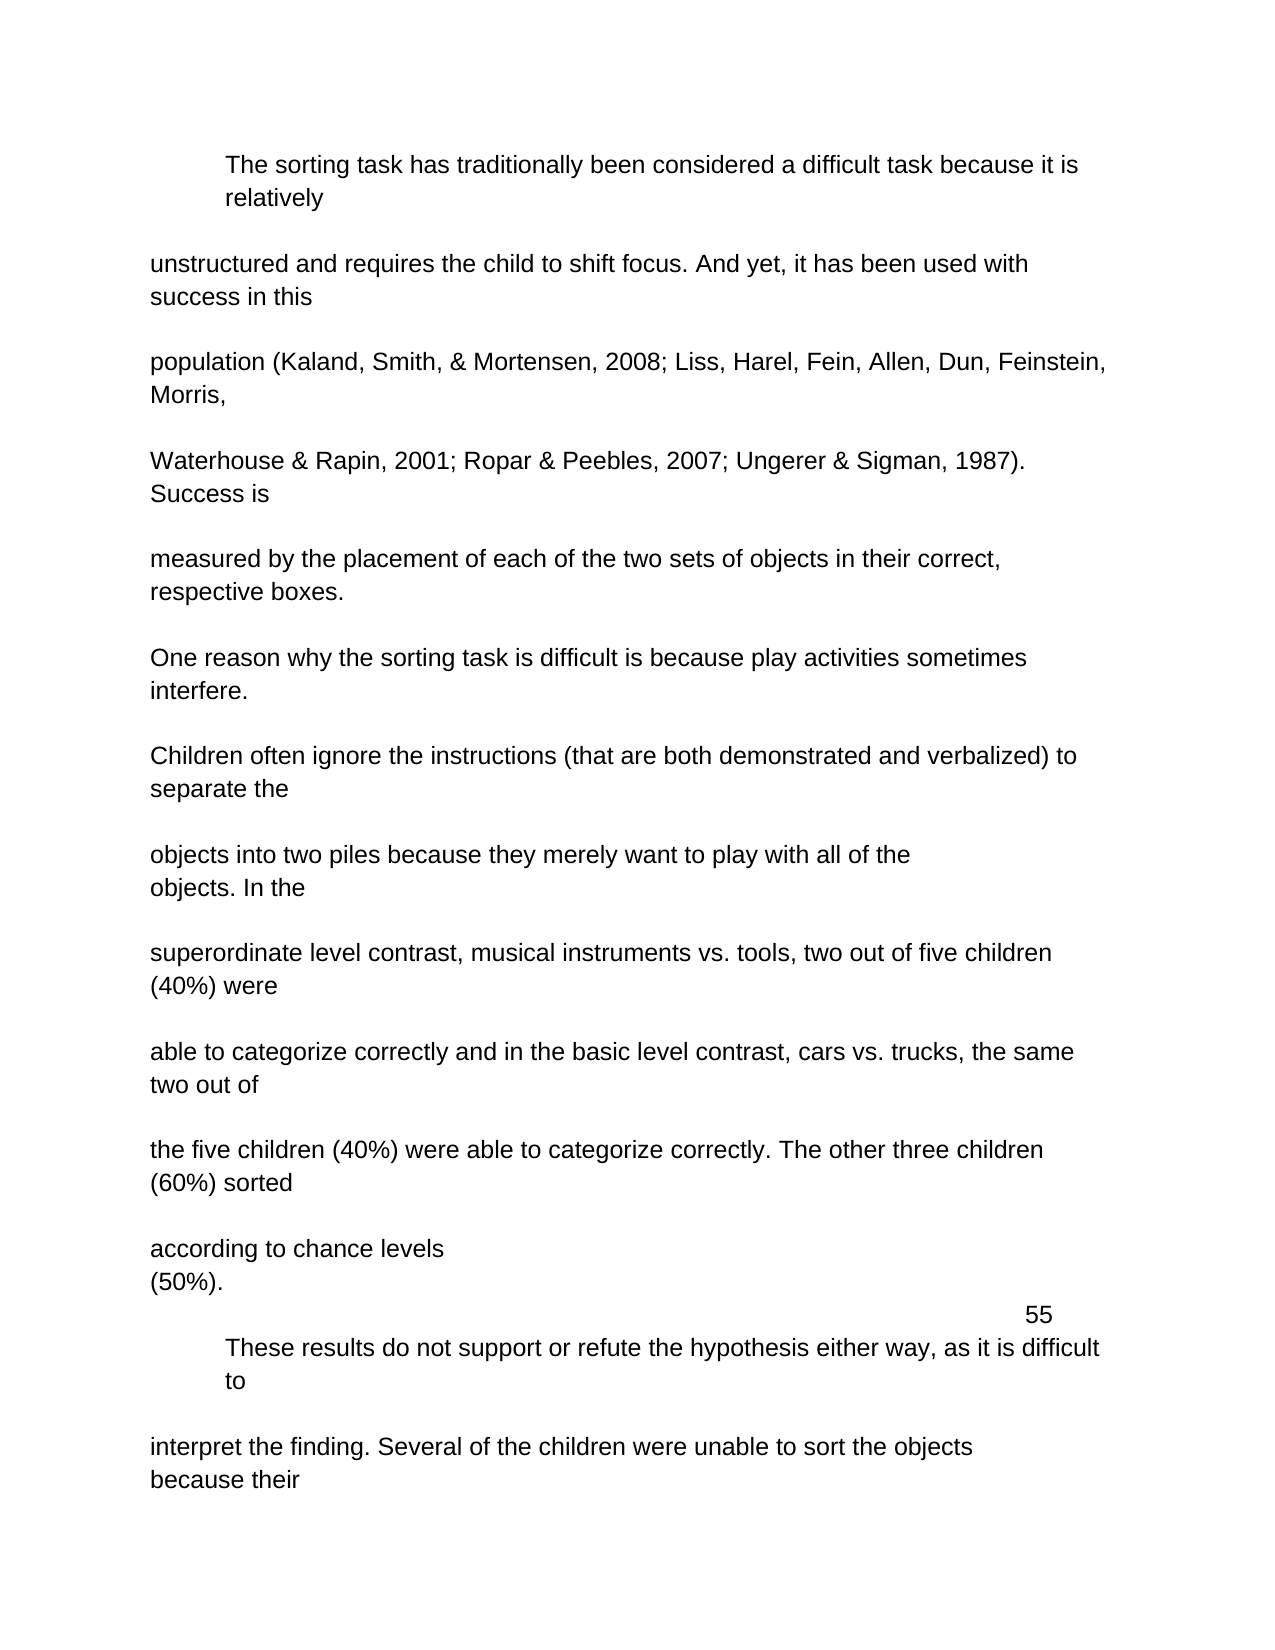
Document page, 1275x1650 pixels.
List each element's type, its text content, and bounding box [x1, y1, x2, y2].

text interpret the finding. Several of the children were unable to sort the objects because their [150, 1432, 1038, 1493]
text population (Kaland, Smith, & Mortensen, 2008; Liss, Harel, Fein, Allen, Dun, Feinstein, Morris, [150, 347, 1118, 409]
text Children often ignore the instructions (that are both demonstrated and verbalized) to separate the [150, 741, 1117, 803]
text superordinate level contrast, musical instruments vs. tools, two out of five children (40%) were [150, 938, 1101, 1000]
text Waterhouse & Rapin, 2001; Ropar & Peebles, 2007; Ungerer & Sigman, 1987). Success is [150, 446, 1057, 507]
text 55 These results do not support or refute the hypothesis either way, as it is difficult to [225, 1300, 1125, 1395]
text objects into two piles because they merely want to play with all of the objects. In the [150, 840, 996, 902]
text The sorting task has traditionally been considered a difficult task because it is relatively [225, 150, 1102, 212]
text unstructured and requires the child to shift focus. And yet, it has been used with success in this [150, 248, 1097, 310]
text measured by the placement of each of the two sets of objects in their correct, respective boxes. [150, 544, 1096, 606]
text the five children (40%) were able to categorize correctly. The other three children (60%) sorted [150, 1135, 1104, 1197]
text able to categorize correctly and in the basic level contrast, cars vs. trucks, the same two out of [150, 1037, 1088, 1099]
text One reason why the sorting task is difficult is because play activities sometimes interfere. [150, 643, 1046, 704]
text according to chance levels (50%). [150, 1234, 489, 1296]
